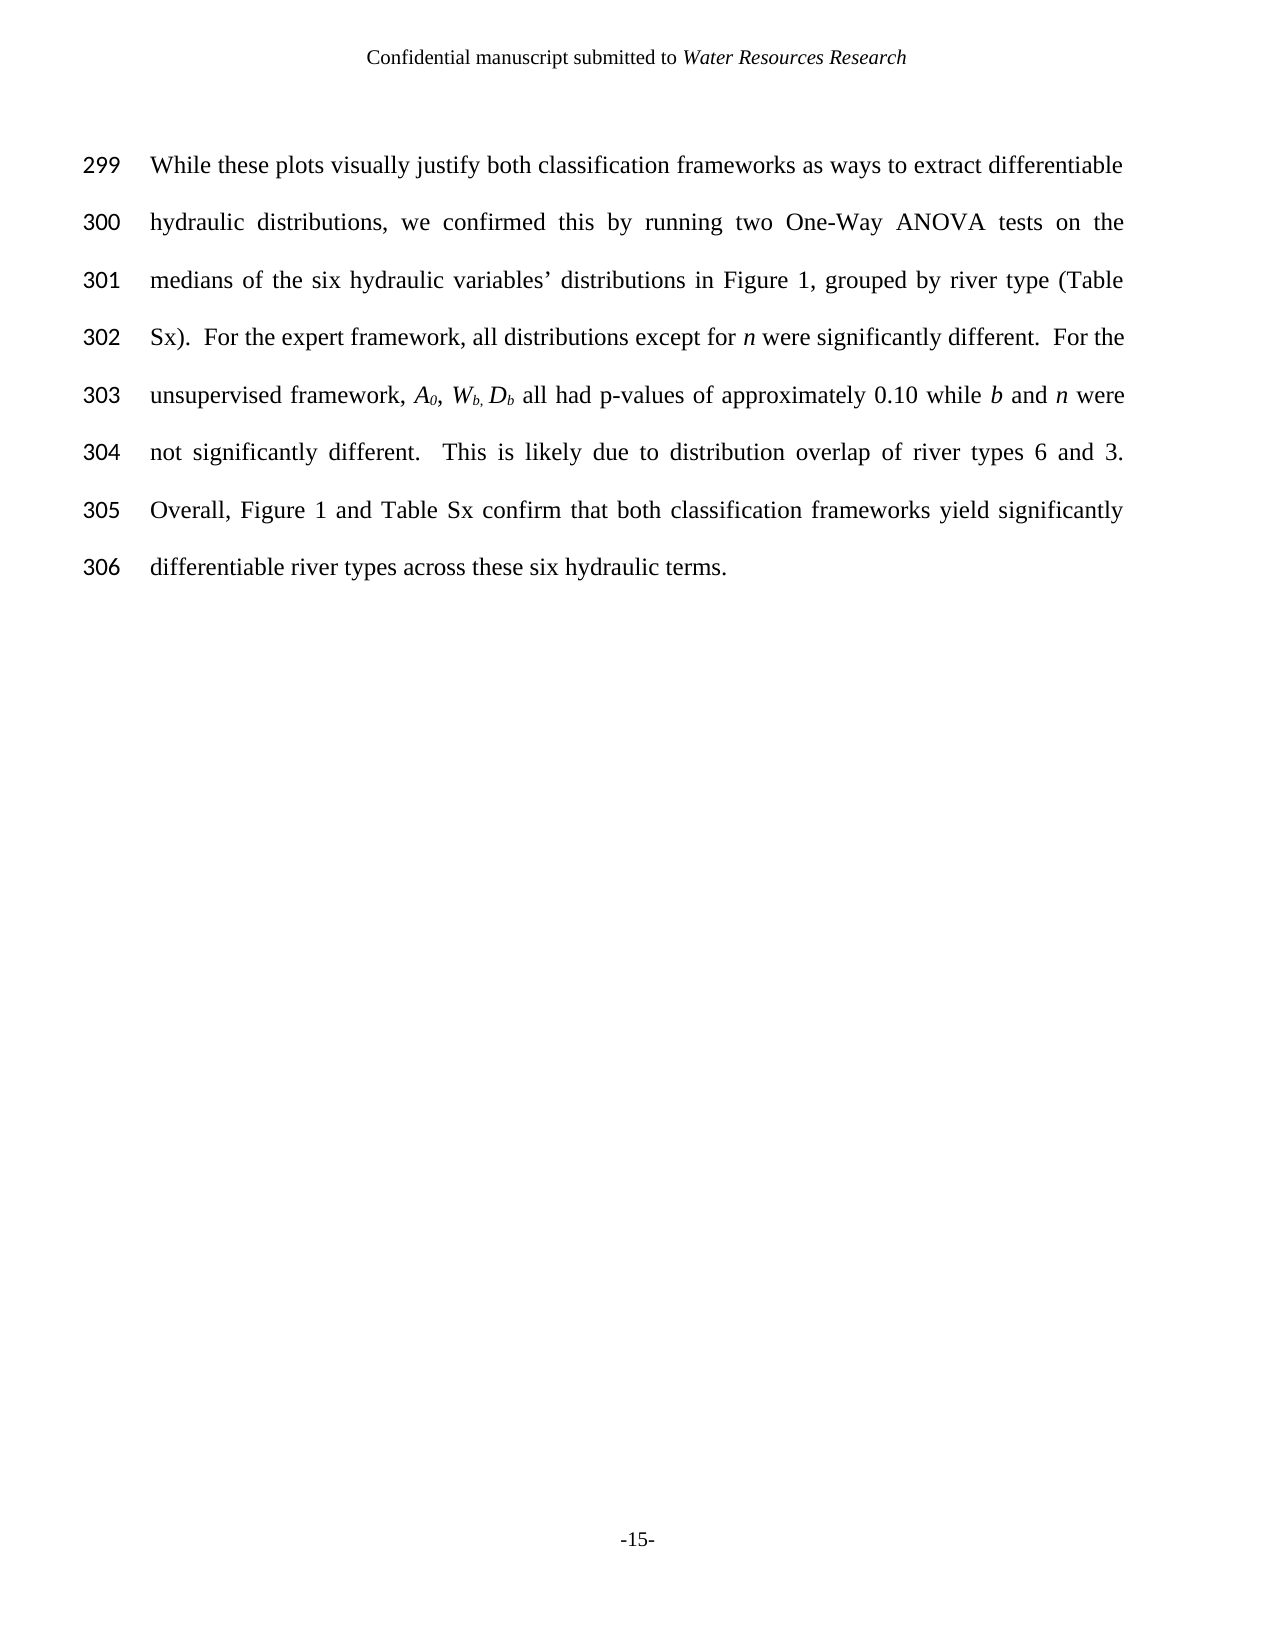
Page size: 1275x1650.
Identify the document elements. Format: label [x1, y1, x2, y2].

text [150, 150, 1125, 581]
